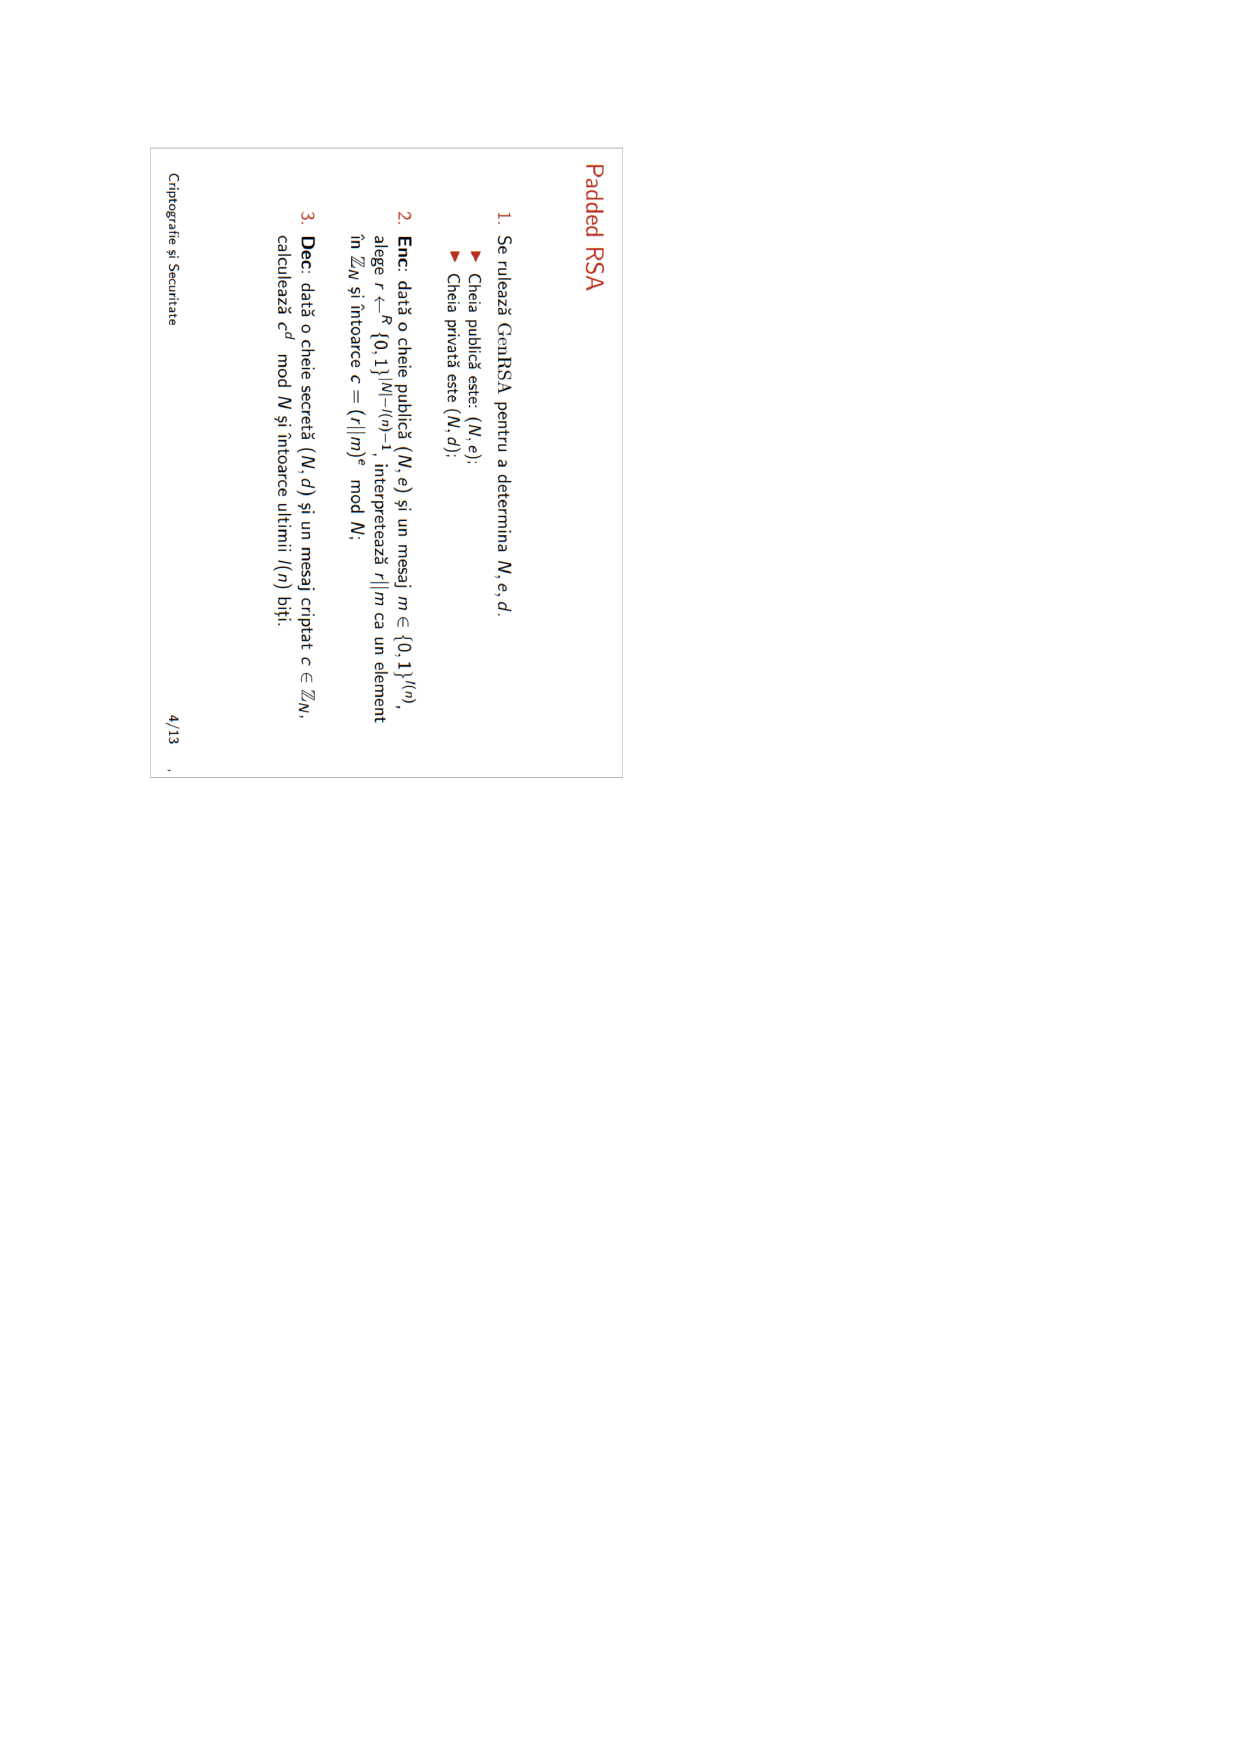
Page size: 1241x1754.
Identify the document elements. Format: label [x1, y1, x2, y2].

picture [150, 148, 623, 777]
